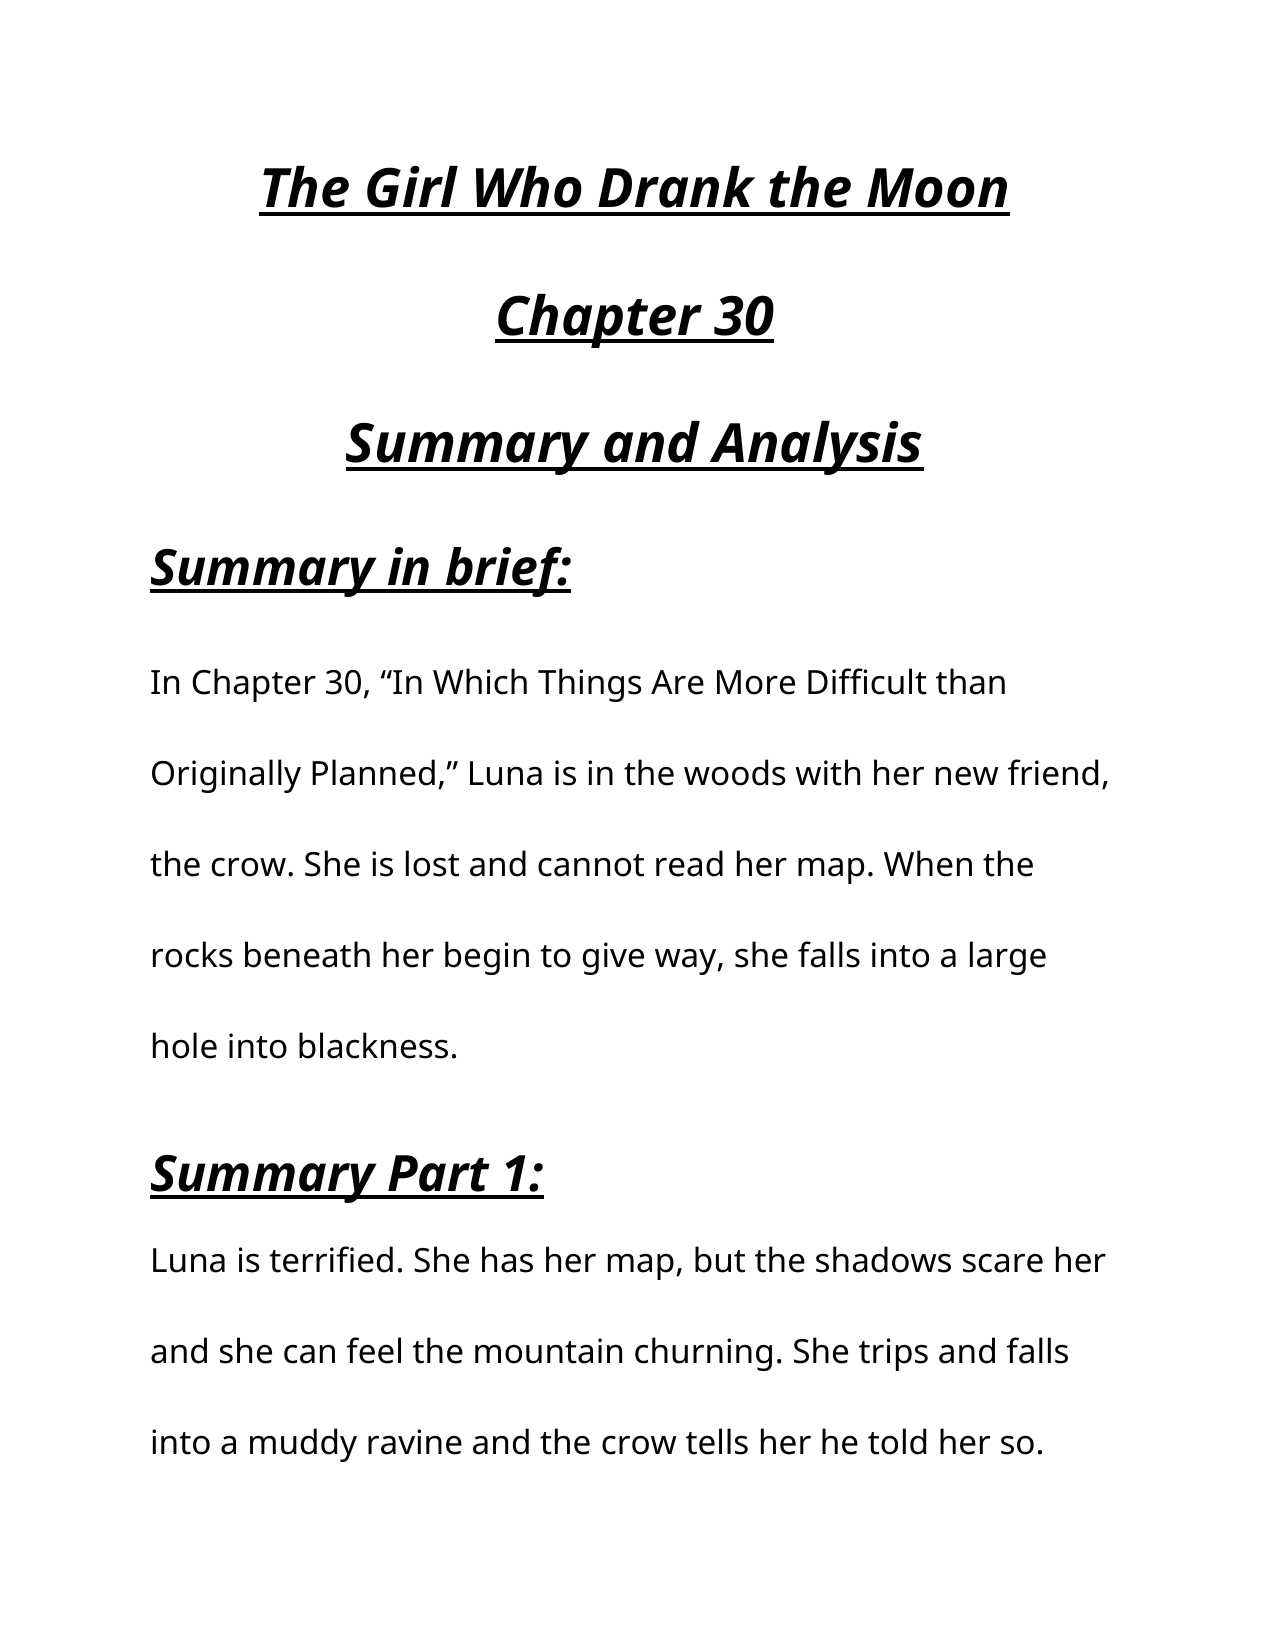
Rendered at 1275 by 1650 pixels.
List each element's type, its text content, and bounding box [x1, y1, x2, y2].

text Summary in brief: [150, 532, 1125, 600]
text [150, 1237, 1125, 1464]
text Summary Part 1: [150, 1138, 1125, 1206]
text Chapter 30 [150, 277, 1125, 351]
text In Chapter 30, “In Which Things Are More Difficult than Originally Planned,” Luna is in the woods with her new friend, the crow. She is lost and cannot read her map. When the rocks beneath her begin to give way, she falls into a large hole into blackness. [150, 659, 1125, 1068]
text The Girl Who Drank the Moon [150, 150, 1125, 224]
text Summary and Analysis [150, 404, 1125, 478]
